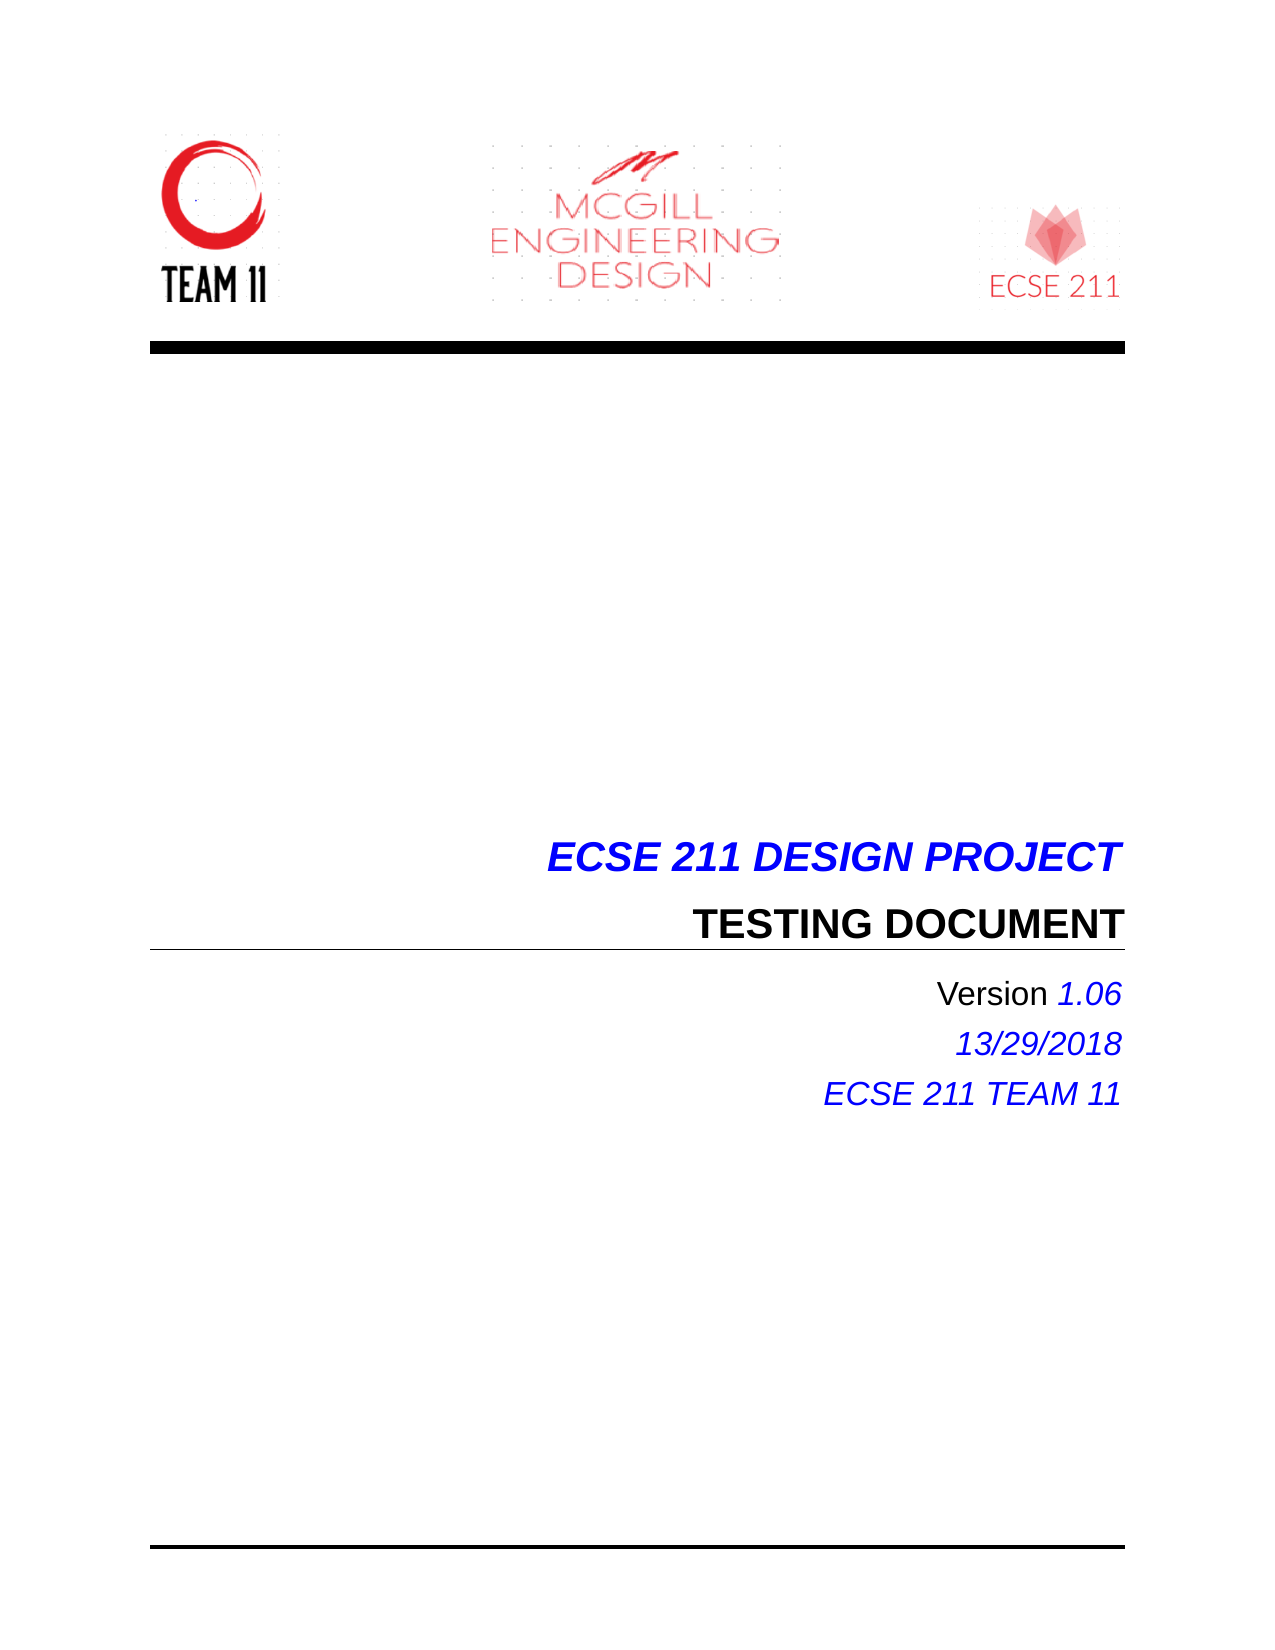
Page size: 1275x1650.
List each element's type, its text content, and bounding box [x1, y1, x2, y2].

title ecse 211 design project [150, 833, 1125, 881]
subtitle 13/29/2018 [150, 1013, 1125, 1063]
title Testing Document [150, 899, 1125, 949]
subtitle ECSE 211 TEAM 11 [150, 1063, 1125, 1113]
picture [482, 126, 794, 310]
picture [150, 126, 280, 310]
subtitle Version 1.06 [150, 963, 1125, 1013]
picture [972, 196, 1125, 310]
